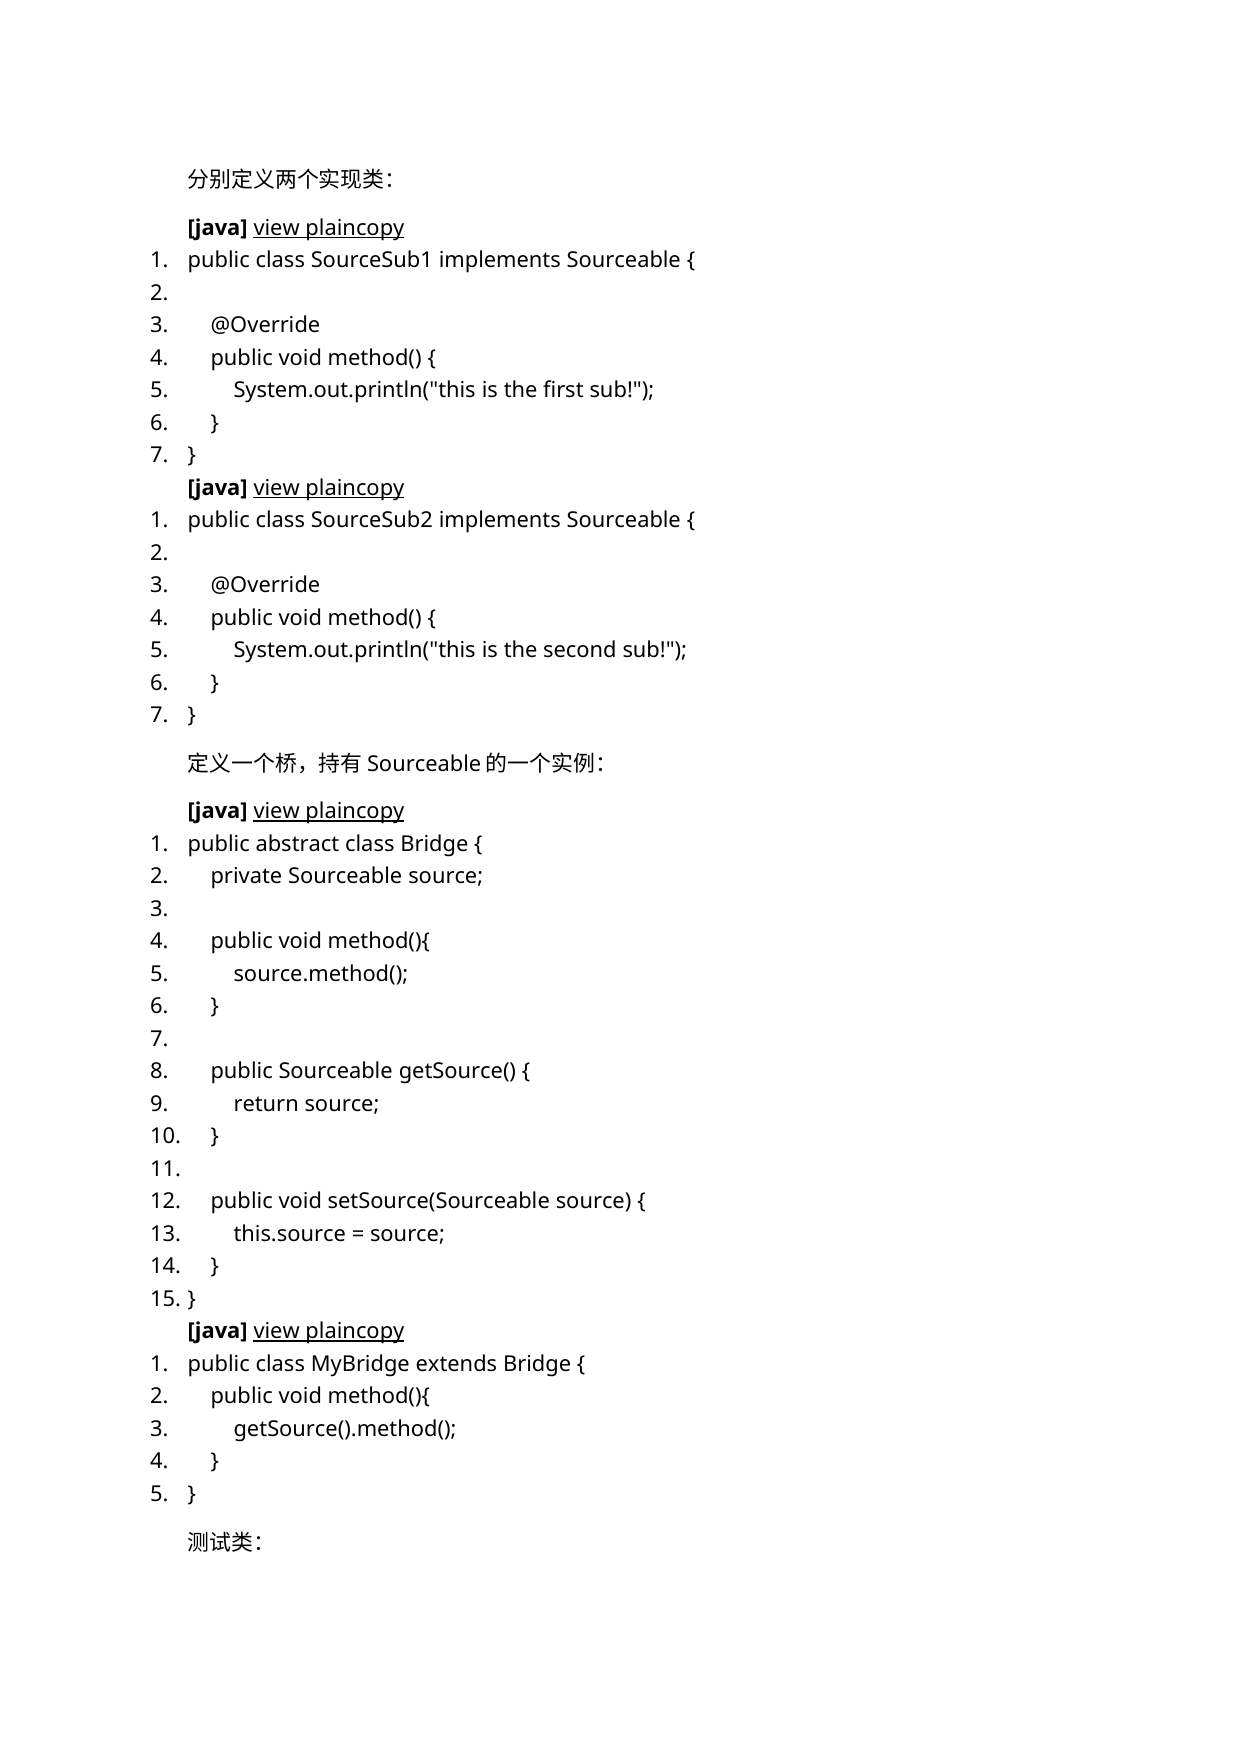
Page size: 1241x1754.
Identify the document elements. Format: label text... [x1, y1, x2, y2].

list public void method(){ [150, 924, 1053, 956]
text [java] view plaincopy [187, 1314, 1053, 1346]
list public void method() { [150, 340, 1053, 373]
list public class SourceSub2 implements Sourceable { [150, 503, 1053, 535]
list System.out.println("this is the second sub!"); [150, 633, 1053, 665]
list public class MyBridge extends Bridge { [150, 1346, 1053, 1379]
list public void method(){ [150, 1379, 1053, 1411]
list @Override [150, 308, 1053, 340]
list this.source = source; [150, 1216, 1053, 1249]
text 测试类： [187, 1524, 1053, 1557]
list @Override [150, 568, 1053, 600]
text [java] view plaincopy [187, 794, 1053, 826]
list public class SourceSub1 implements Sourceable { [150, 243, 1053, 275]
list private Sourceable source; [150, 859, 1053, 891]
list } [150, 1281, 1053, 1314]
list } [150, 698, 1053, 730]
list public void setSource(Sourceable source) { [150, 1184, 1053, 1216]
list source.method(); [150, 956, 1053, 989]
list public void method() { [150, 600, 1053, 633]
list return source; [150, 1086, 1053, 1119]
list } [150, 1476, 1053, 1509]
text 定义一个桥，持有Sourceable的一个实例： [187, 746, 1053, 778]
list } [150, 1444, 1053, 1476]
list } [150, 1249, 1053, 1281]
text [java] view plaincopy [187, 210, 1053, 243]
text 分别定义两个实现类： [187, 162, 1053, 194]
list getSource().method(); [150, 1411, 1053, 1444]
text [java] view plaincopy [187, 470, 1053, 503]
list } [150, 438, 1053, 470]
list public abstract class Bridge { [150, 826, 1053, 859]
list } [150, 1119, 1053, 1151]
list System.out.println("this is the first sub!"); [150, 373, 1053, 405]
list public Sourceable getSource() { [150, 1054, 1053, 1086]
list } [150, 989, 1053, 1021]
list } [150, 665, 1053, 698]
list } [150, 405, 1053, 438]
